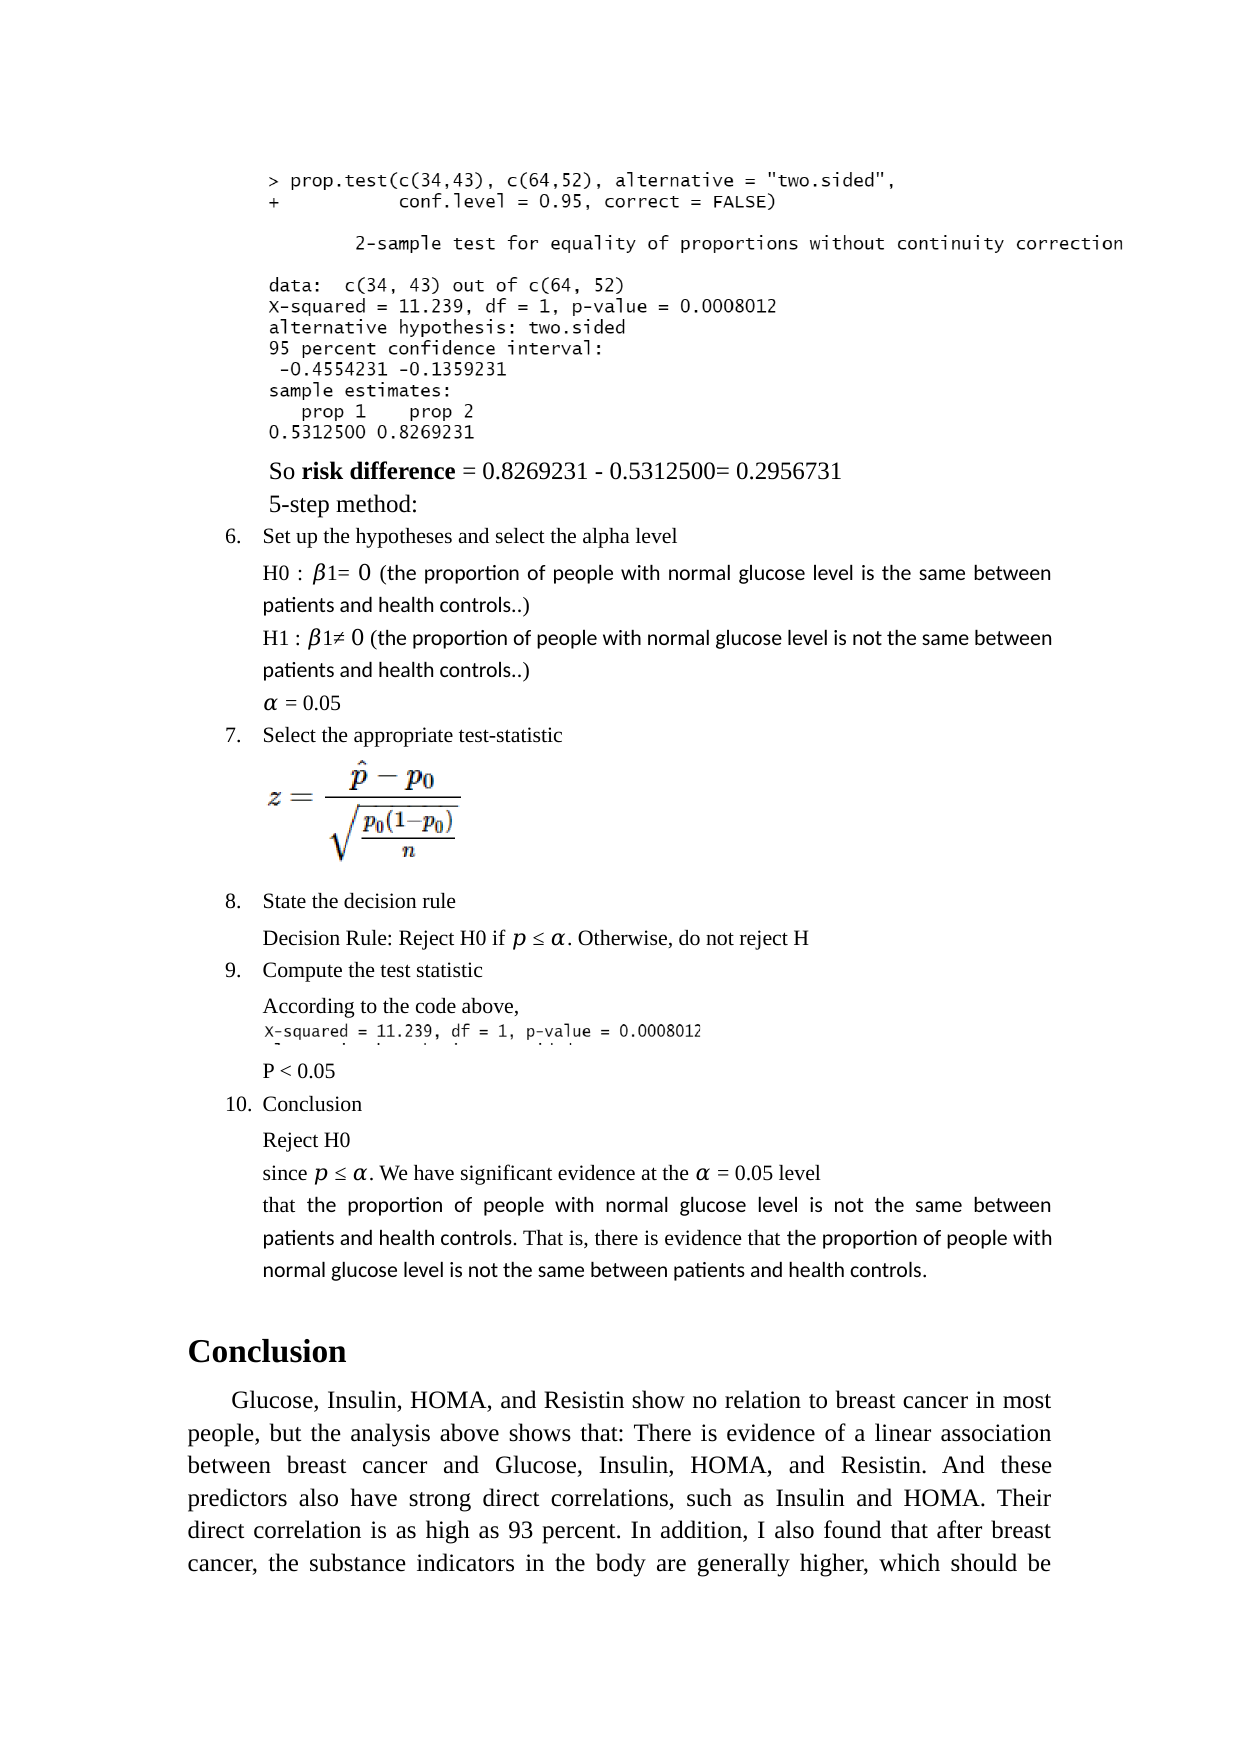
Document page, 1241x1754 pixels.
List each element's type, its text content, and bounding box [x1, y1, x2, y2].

list H1 : 𝛽1≠ 0 (the proportion of people with normal glucose level is not the same between patients and health controls..) [262, 621, 1053, 686]
list 𝛼 = 0.05 [262, 686, 1053, 718]
picture [262, 754, 467, 867]
list Conclusion [225, 1087, 1053, 1119]
list Reject H0 [262, 1123, 1053, 1156]
list 5-step method: [269, 487, 1053, 519]
list Compute the test statistic [225, 953, 1053, 986]
list H0 : 𝛽1= 0 (the proportion of people with normal glucose level is the same between patients and health controls..) [262, 556, 1053, 621]
picture [262, 1022, 700, 1045]
list So risk difference = 0.8269231 - 0.5312500= 0.2956731 [269, 454, 1053, 487]
picture [268, 162, 1134, 447]
list that the proportion of people with normal glucose level is not the same between patients and health controls. That is, there is evidence that the proportion of people with normal glucose level is not the same between patients and health controls. [262, 1188, 1053, 1286]
text Conclusion [187, 1318, 1053, 1383]
list Set up the hypotheses and select the alpha level [225, 519, 1053, 552]
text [187, 1383, 1053, 1578]
list State the decision rule [225, 884, 1053, 917]
list According to the code above, [262, 989, 1053, 1022]
list P < 0.05 [262, 1054, 1053, 1087]
list Select the appropriate test-statistic [225, 718, 1053, 751]
list since 𝑝 ≤ 𝛼. We have significant evidence at the 𝛼 = 0.05 level [262, 1156, 1053, 1188]
list Decision Rule: Reject H0 if 𝑝 ≤ 𝛼. Otherwise, do not reject H [262, 921, 1053, 953]
